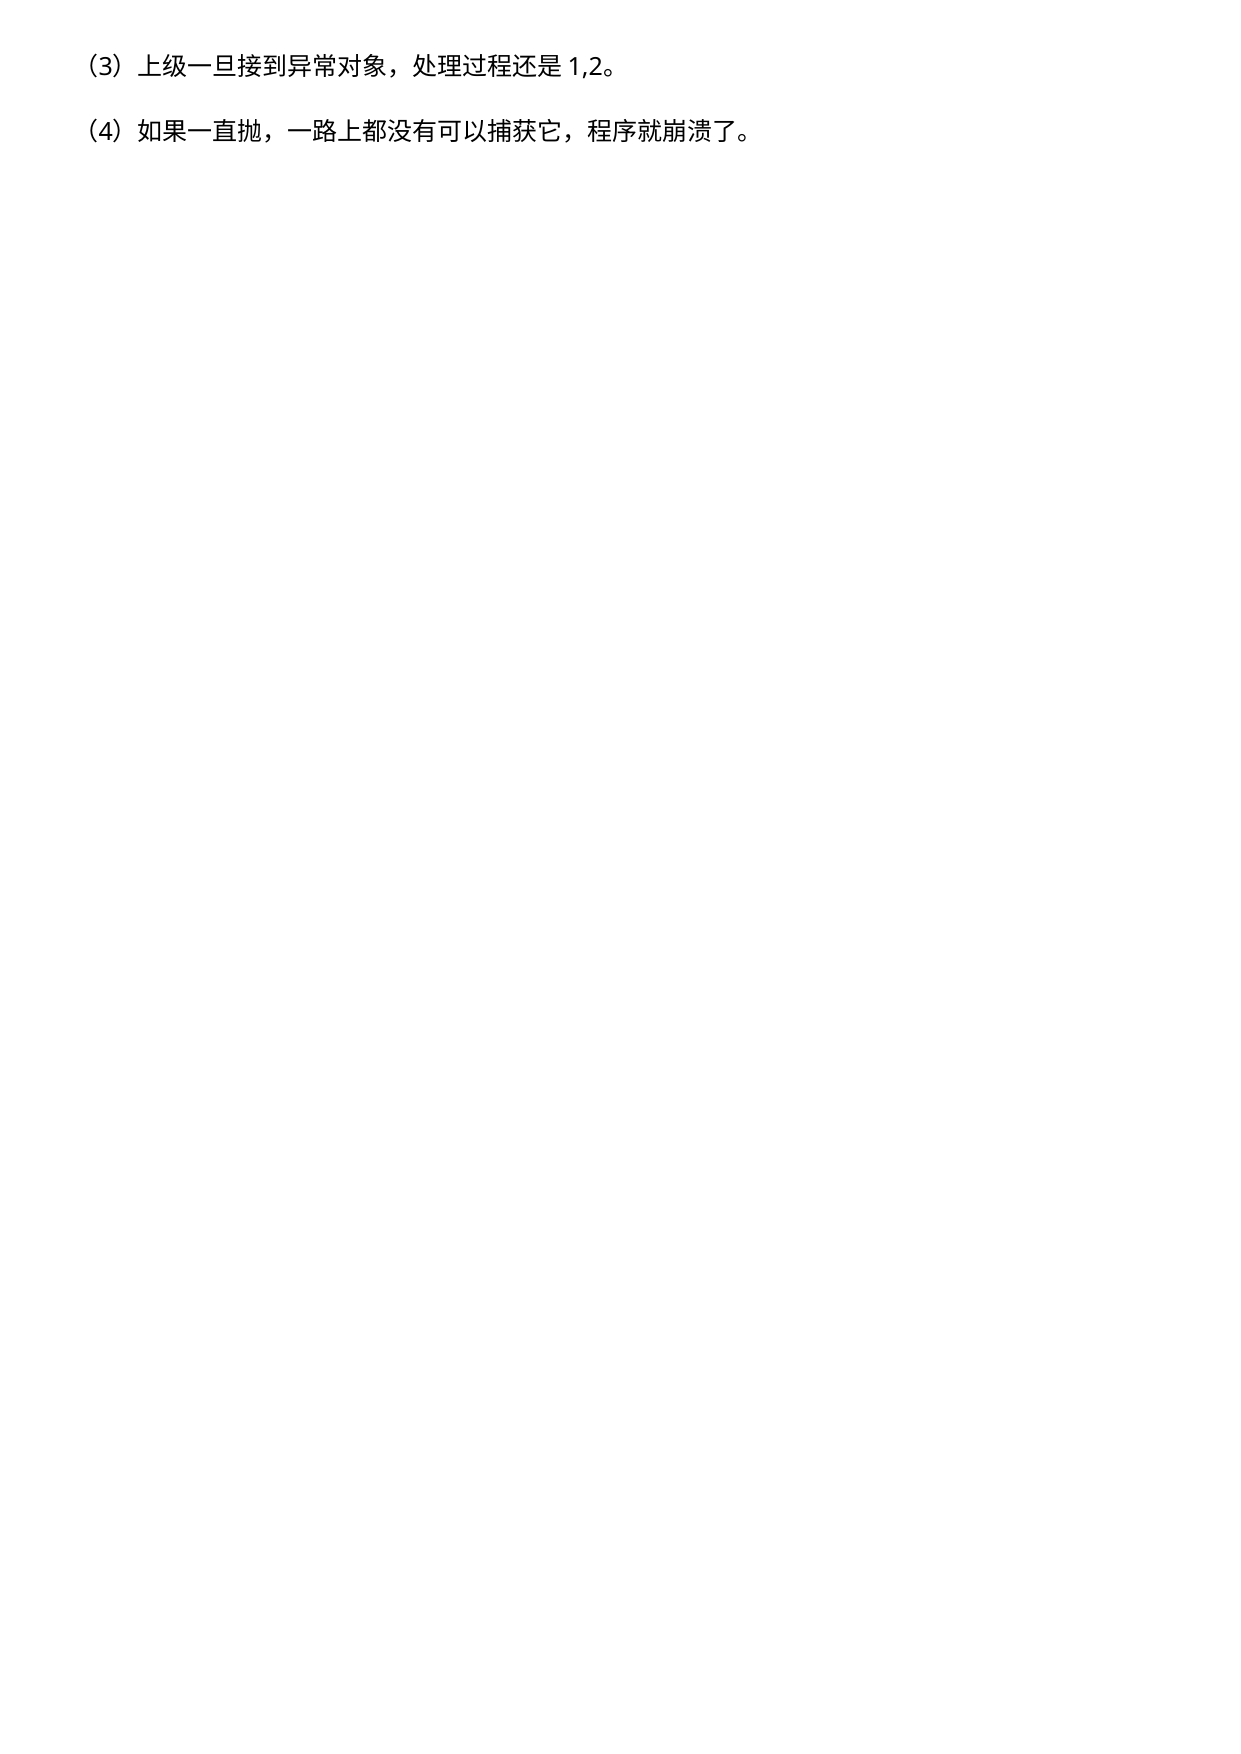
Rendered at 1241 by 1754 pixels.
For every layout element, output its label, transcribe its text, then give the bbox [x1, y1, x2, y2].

text （3）上级一旦接到异常对象，处理过程还是1,2。 [29, 32, 1211, 97]
text （4）如果一直抛，一路上都没有可以捕获它，程序就崩溃了。 [29, 97, 1211, 162]
